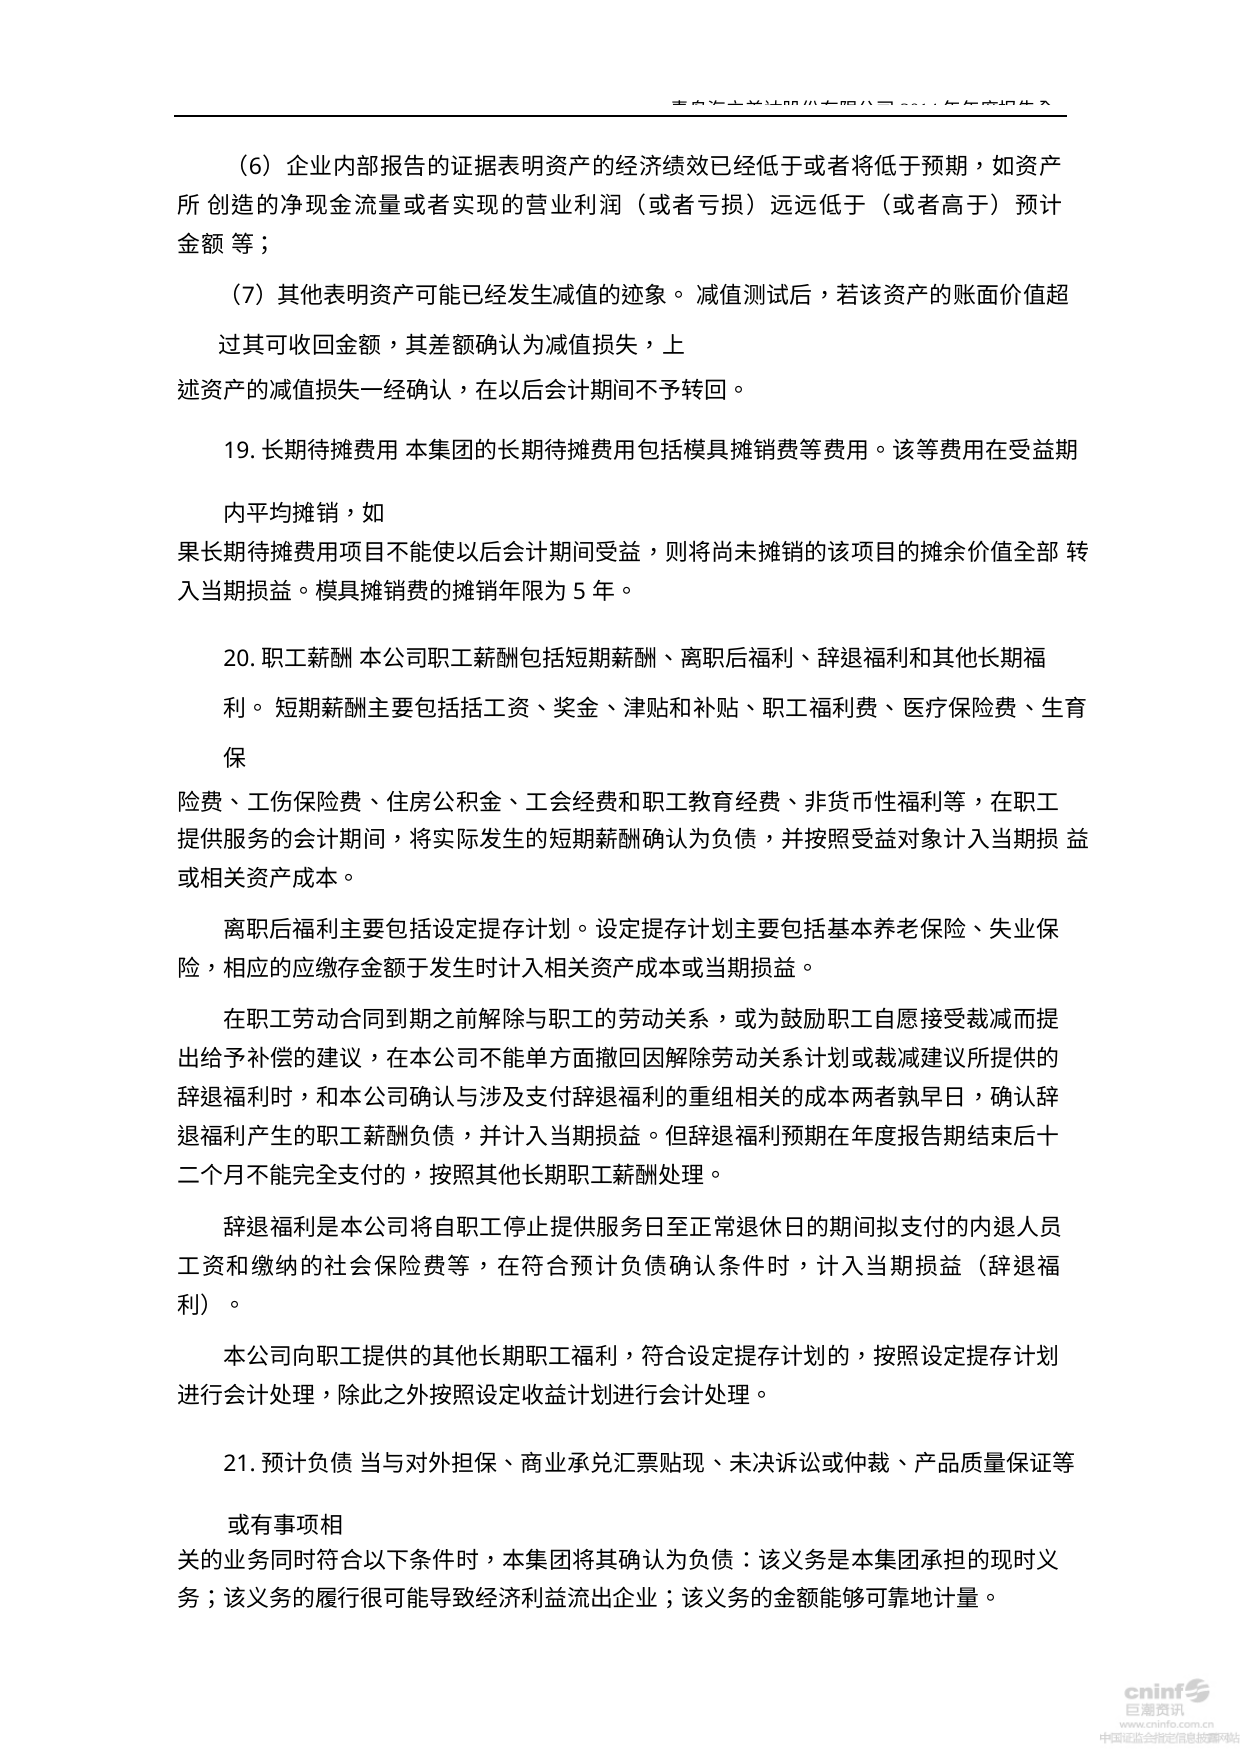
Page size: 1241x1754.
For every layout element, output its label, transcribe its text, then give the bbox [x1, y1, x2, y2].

text 果长期待摊费用项目不能使以后会计期间受益，则将尚未摊销的该项目的摊余价值全部 转入当期损益。模具摊销费的摊销年限为 5 年。 [177, 536, 1090, 606]
text 关的业务同时符合以下条件时，本集团将其确认为负债：该义务是本集团承担的现时义 [177, 1546, 1090, 1575]
text （7）其他表明资产可能已经发生减值的迹象。 减值测试后，若该资产的账面价值超过其可收回金额，其差额确认为减值损失，上 [219, 279, 1090, 361]
text 本公司向职工提供的其他长期职工福利，符合设定提存计划的，按照设定提存计划 进行会计处理，除此之外按照设定收益计划进行会计处理。 [177, 1340, 1062, 1410]
text 在职工劳动合同到期之前解除与职工的劳动关系，或为鼓励职工自愿接受裁减而提 出给予补偿的建议，在本公司不能单方面撤回因解除劳动关系计划或裁减建议所提供的 辞退福利时，和本公司确认与涉及支付辞退福利的重组相关的成本两者孰早日，确认辞 退福利产生的职工薪酬负债，并计入当期损益。但辞退福利预期在年度报告期结束后十 二个月不能完全支付的，按照其他长期职工薪酬处理。 [177, 1003, 1062, 1191]
text 述资产的减值损失一经确认，在以后会计期间不予转回。 [177, 379, 1090, 403]
text 20. 职工薪酬 本公司职工薪酬包括短期薪酬、离职后福利、辞退福利和其他长期福利。 短期薪酬主要包括括工资、奖金、津贴和补贴、职工福利费、医疗保险费、生育保 [223, 641, 1090, 773]
text 务；该义务的履行很可能导致经济利益流出企业；该义务的金额能够可靠地计量。 [177, 1582, 1090, 1613]
text 提供服务的会计期间，将实际发生的短期薪酬确认为负债，并按照受益对象计入当期损 益或相关资产成本。 [177, 823, 1090, 893]
text 21. 预计负债 当与对外担保、商业承兑汇票贴现、未决诉讼或仲裁、产品质量保证等或有事项相 [223, 1421, 1090, 1546]
text （6）企业内部报告的证据表明资产的经济绩效已经低于或者将低于预期，如资产所 创造的净现金流量或者实现的营业利润（或者亏损）远远低于（或者高于）预计金额 等； [177, 150, 1063, 259]
text 辞退福利是本公司将自职工停止提供服务日至正常退休日的期间拟支付的内退人员 工资和缴纳的社会保险费等，在符合预计负债确认条件时，计入当期损益（辞退福 利）。 [177, 1211, 1063, 1320]
text 19. 长期待摊费用 本集团的长期待摊费用包括模具摊销费等费用。该等费用在受益期内平均摊销，如 [223, 403, 1090, 528]
picture [1099, 1673, 1241, 1754]
text 险费、工伤保险费、住房公积金、工会经费和职工教育经费、非货币性福利等，在职工 [177, 791, 1090, 815]
text 离职后福利主要包括设定提存计划。设定提存计划主要包括基本养老保险、失业保 险，相应的应缴存金额于发生时计入相关资产成本或当期损益。 [177, 913, 1062, 983]
